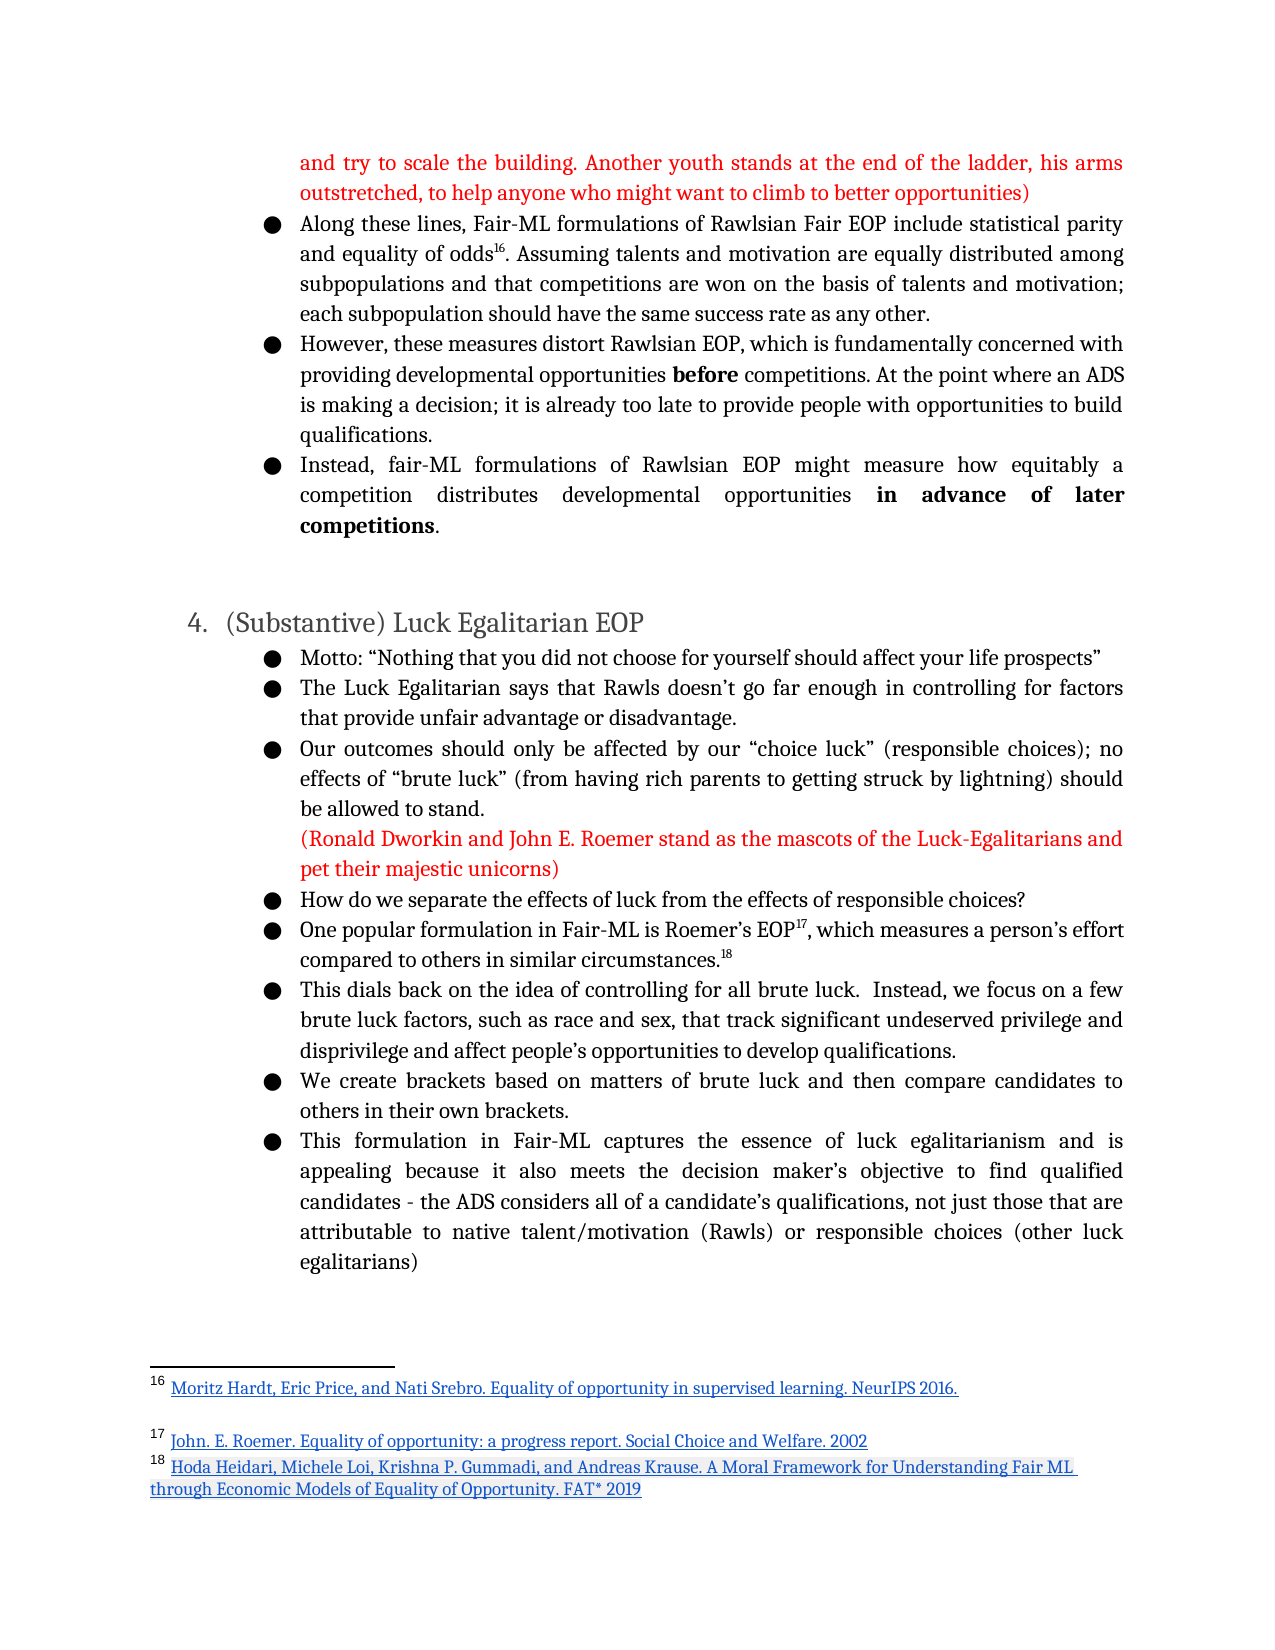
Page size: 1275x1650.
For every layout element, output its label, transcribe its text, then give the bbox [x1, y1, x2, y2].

list One popular formulation in Fair-ML is Roemer’s EOP, which measures a person’s effort compared to others in similar circumstances. [262, 917, 1125, 973]
list Motto: “Nothing that you did not choose for yourself should affect your life prospects” [262, 645, 1125, 671]
list How do we separate the effects of luck from the effects of responsible choices? [262, 886, 1125, 913]
list Instead, fair-ML formulations of Rawlsian EOP might measure how equitably a competition distributes developmental opportunities in advance of later competitions. [262, 452, 1125, 539]
list This formulation in Fair-ML captures the essence of luck egalitarianism and is appealing because it also meets the decision maker’s objective to find qualified candidates - the ADS considers all of a candidate’s qualifications, not just those that are attributable to native talent/motivation (Rawls) or responsible choices (other luck egalitarians) [262, 1128, 1125, 1275]
list The Luck Egalitarian says that Rawls doesn’t go far enough in controlling for factors that provide unfair advantage or disadvantage. [262, 675, 1125, 732]
list However, these measures distort Rawlsian EOP, which is fundamentally concerned with providing developmental opportunities before competitions. At the point where an ADS is making a decision; it is already too late to provide people with opportunities to build qualifications. [262, 331, 1125, 448]
list This dials back on the idea of controlling for all brute luck. Instead, we focus on a few brute luck factors, such as race and sex, that track significant undeserved privilege and disprivilege and affect people’s opportunities to develop qualifications. [262, 977, 1125, 1064]
list We create brackets based on matters of brute luck and then compare candidates to others in their own brackets. [262, 1068, 1125, 1124]
list Along these lines, Fair-ML formulations of Rawlsian Fair EOP include statistical parity and equality of odds. Assuming talents and motivation are equally distributed among subpopulations and that competitions are won on the basis of talents and motivation; each subpopulation should have the same success rate as any other. [262, 210, 1125, 327]
subtitle (Substantive) Luck Egalitarian EOP [187, 606, 1125, 640]
text (Ronald Dworkin and John E. Roemer stand as the mascots of the Luck-Egalitarians and pet their majestic unicorns) [300, 826, 1125, 883]
list Our outcomes should only be affected by our “choice luck” (responsible choices); no effects of “brute luck” (from having rich parents to getting struck by lightning) should be allowed to stand. [262, 735, 1125, 822]
